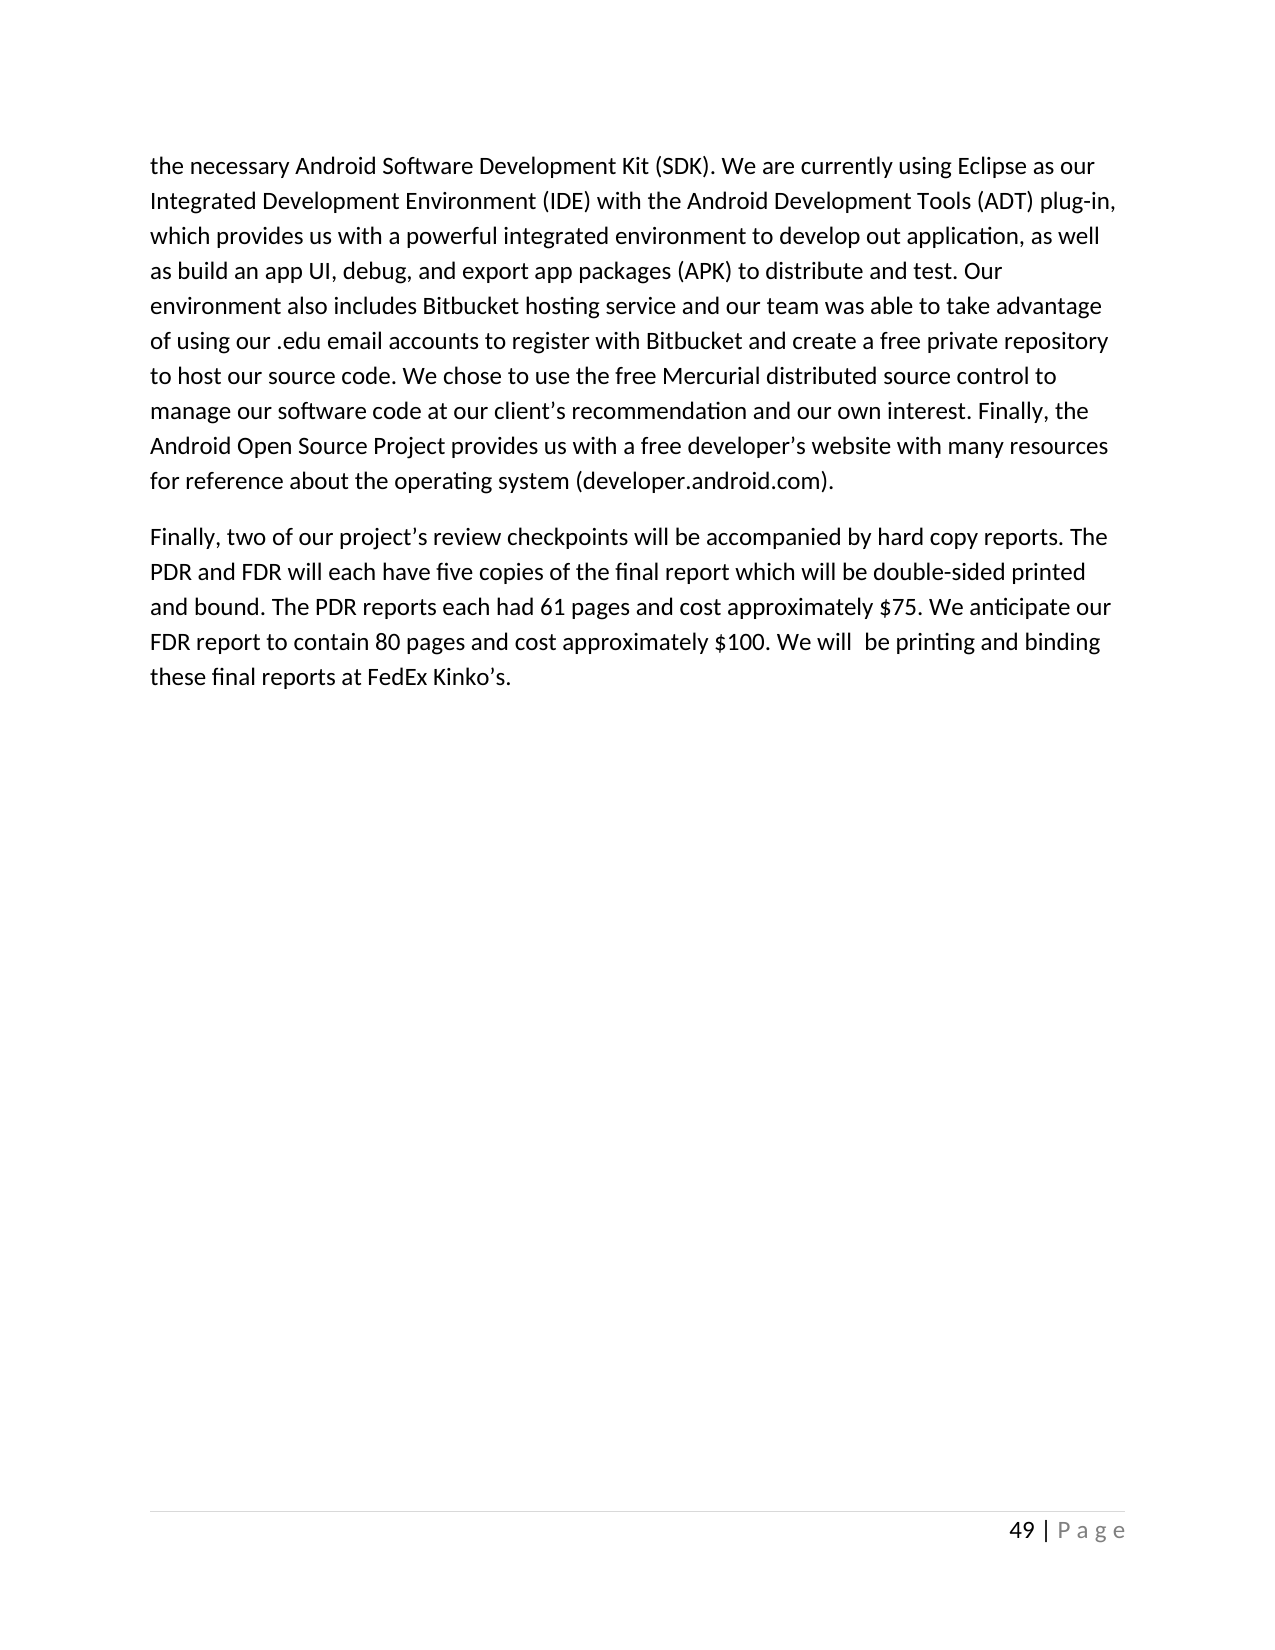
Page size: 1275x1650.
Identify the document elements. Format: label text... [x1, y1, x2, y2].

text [150, 150, 1125, 496]
text Finally, two of our project’s review checkpoints will be accompanied by hard copy reports. The PDR and FDR will each have five copies of the final report which will be double-sided printed and bound. The PDR reports each had 61 pages and cost approximately $75. We anticipate our FDR report to contain 80 pages and cost approximately $100. We will be printing and binding these final reports at FedEx Kinko’s. [150, 521, 1125, 691]
